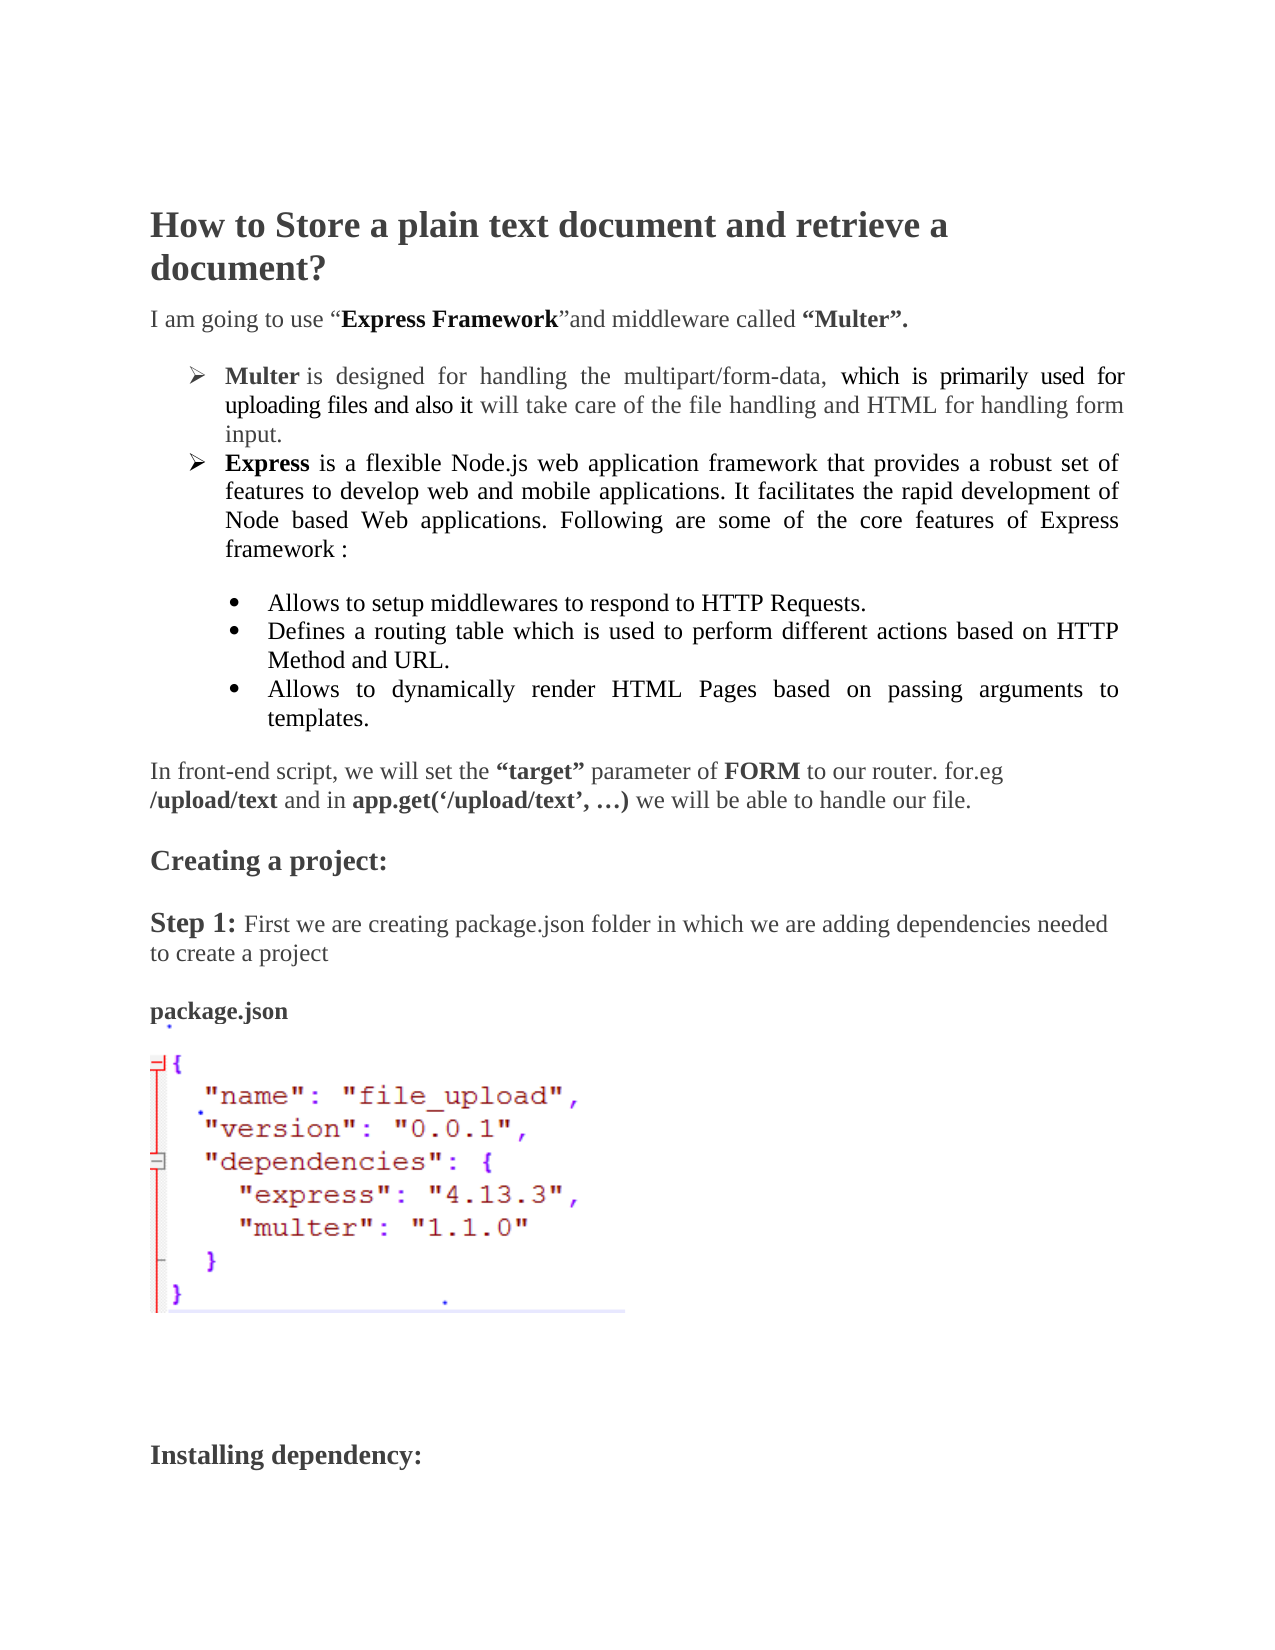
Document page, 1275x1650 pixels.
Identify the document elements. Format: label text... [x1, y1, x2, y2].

list Multer is designed for handling the multipart/form-data, which is primarily used for uploading files and also it will take care of the file handling and HTML for handling form input. [187, 361, 1125, 448]
text I am going to use “Express Framework”and middleware called “Multer”. [150, 304, 1125, 333]
text Creating a project: [150, 843, 1125, 876]
picture [150, 1024, 625, 1313]
list Allows to setup middlewares to respond to HTTP Requests. [230, 588, 1120, 616]
list Express is a flexible Node.js web application framework that provides a robust set of features to develop web and mobile applications. It facilitates the rapid development of Node based Web applications. Following are some of the core features of Express framework : [187, 448, 1120, 563]
text package.json [150, 996, 1125, 1025]
list Defines a routing table which is used to perform different actions based on HTTP Method and URL. [230, 616, 1120, 674]
text In front-end script, we will set the “target” parameter of FORM to our router. for.eg /upload/text and in app.get(‘/upload/text’, …) we will be able to handle our file. [150, 756, 1125, 814]
list Allows to dynamically render HTML Pages based on passing arguments to templates. [230, 674, 1120, 731]
text How to Store a plain text document and retrieve a document? [150, 202, 1125, 288]
text Step 1: First we are creating package.json folder in which we are adding dependencies needed to create a project [150, 905, 1125, 967]
text Installing dependency: [150, 1438, 1125, 1471]
